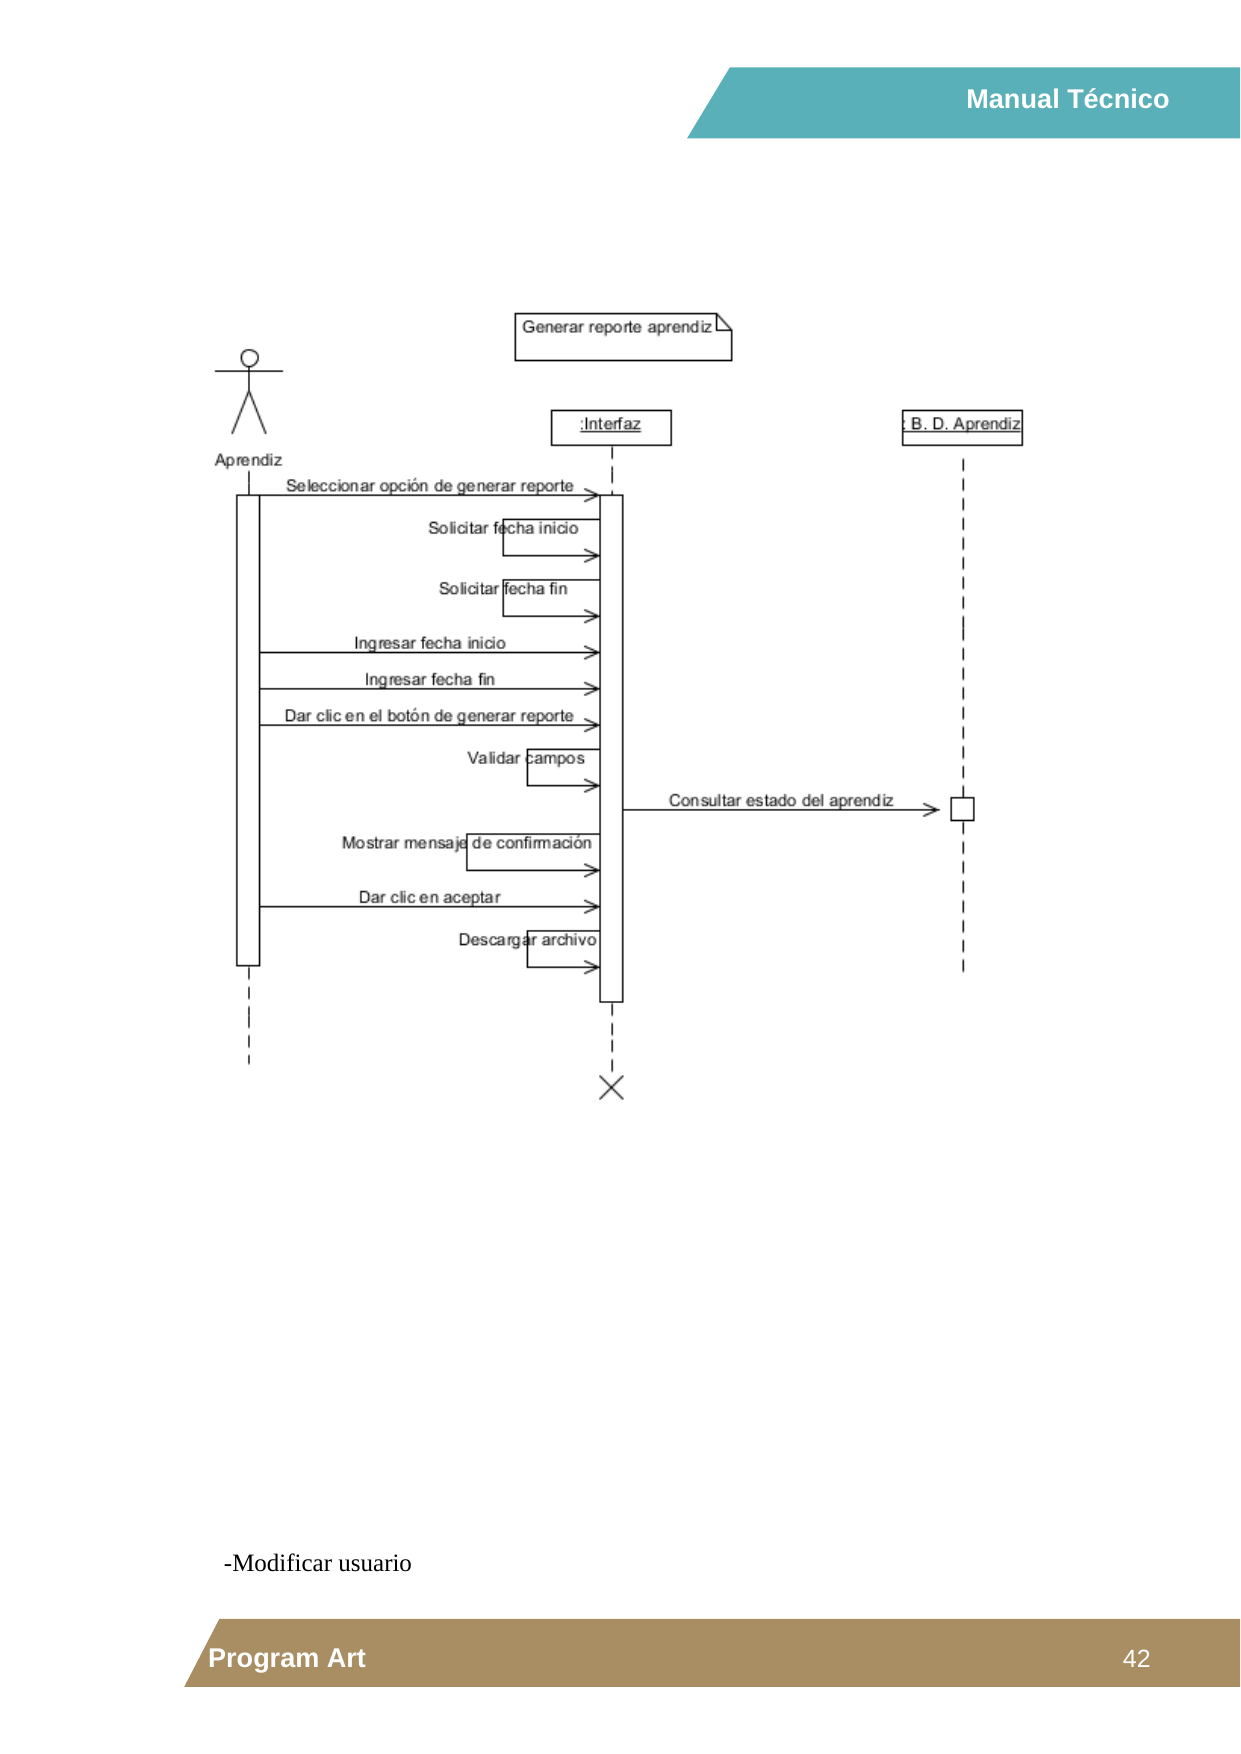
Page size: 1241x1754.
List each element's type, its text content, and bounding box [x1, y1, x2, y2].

text -Modificar usuario [150, 1548, 1090, 1577]
picture [194, 239, 1046, 1115]
